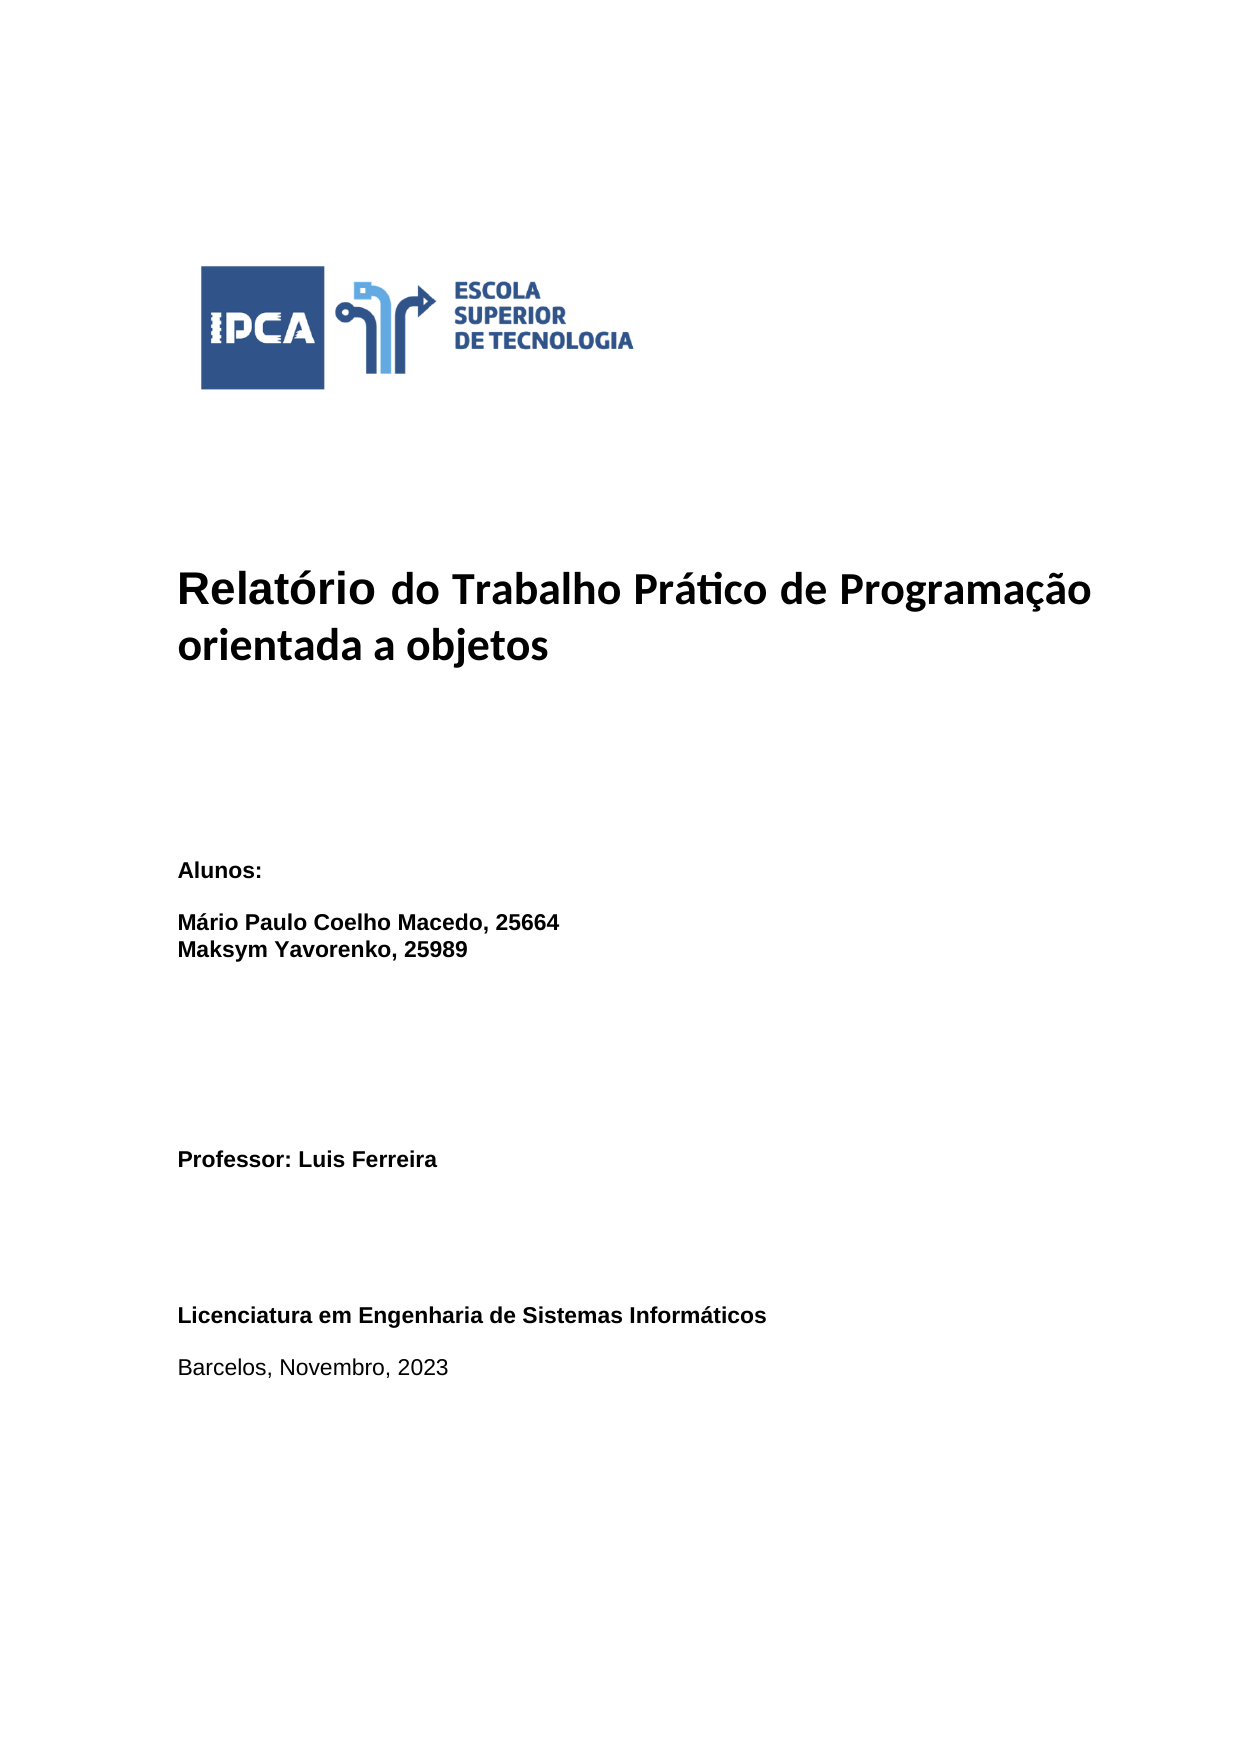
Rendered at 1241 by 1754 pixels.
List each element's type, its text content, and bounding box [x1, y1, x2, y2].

text Mário Paulo Coelho Macedo, 25664 [177, 909, 1092, 936]
text Professor: Luis Ferreira [177, 1146, 1092, 1173]
text Maksym Yavorenko, 25989 [177, 936, 1092, 962]
text Alunos: [177, 857, 1092, 883]
text Licenciatura em Engenharia de Sistemas Informáticos [177, 1302, 1092, 1328]
picture [177, 147, 657, 508]
text Barcelos, Novembro, 2023 [177, 1354, 1092, 1380]
text Relatório do Trabalho Prático de Programação orientada a objetos [177, 560, 1092, 672]
